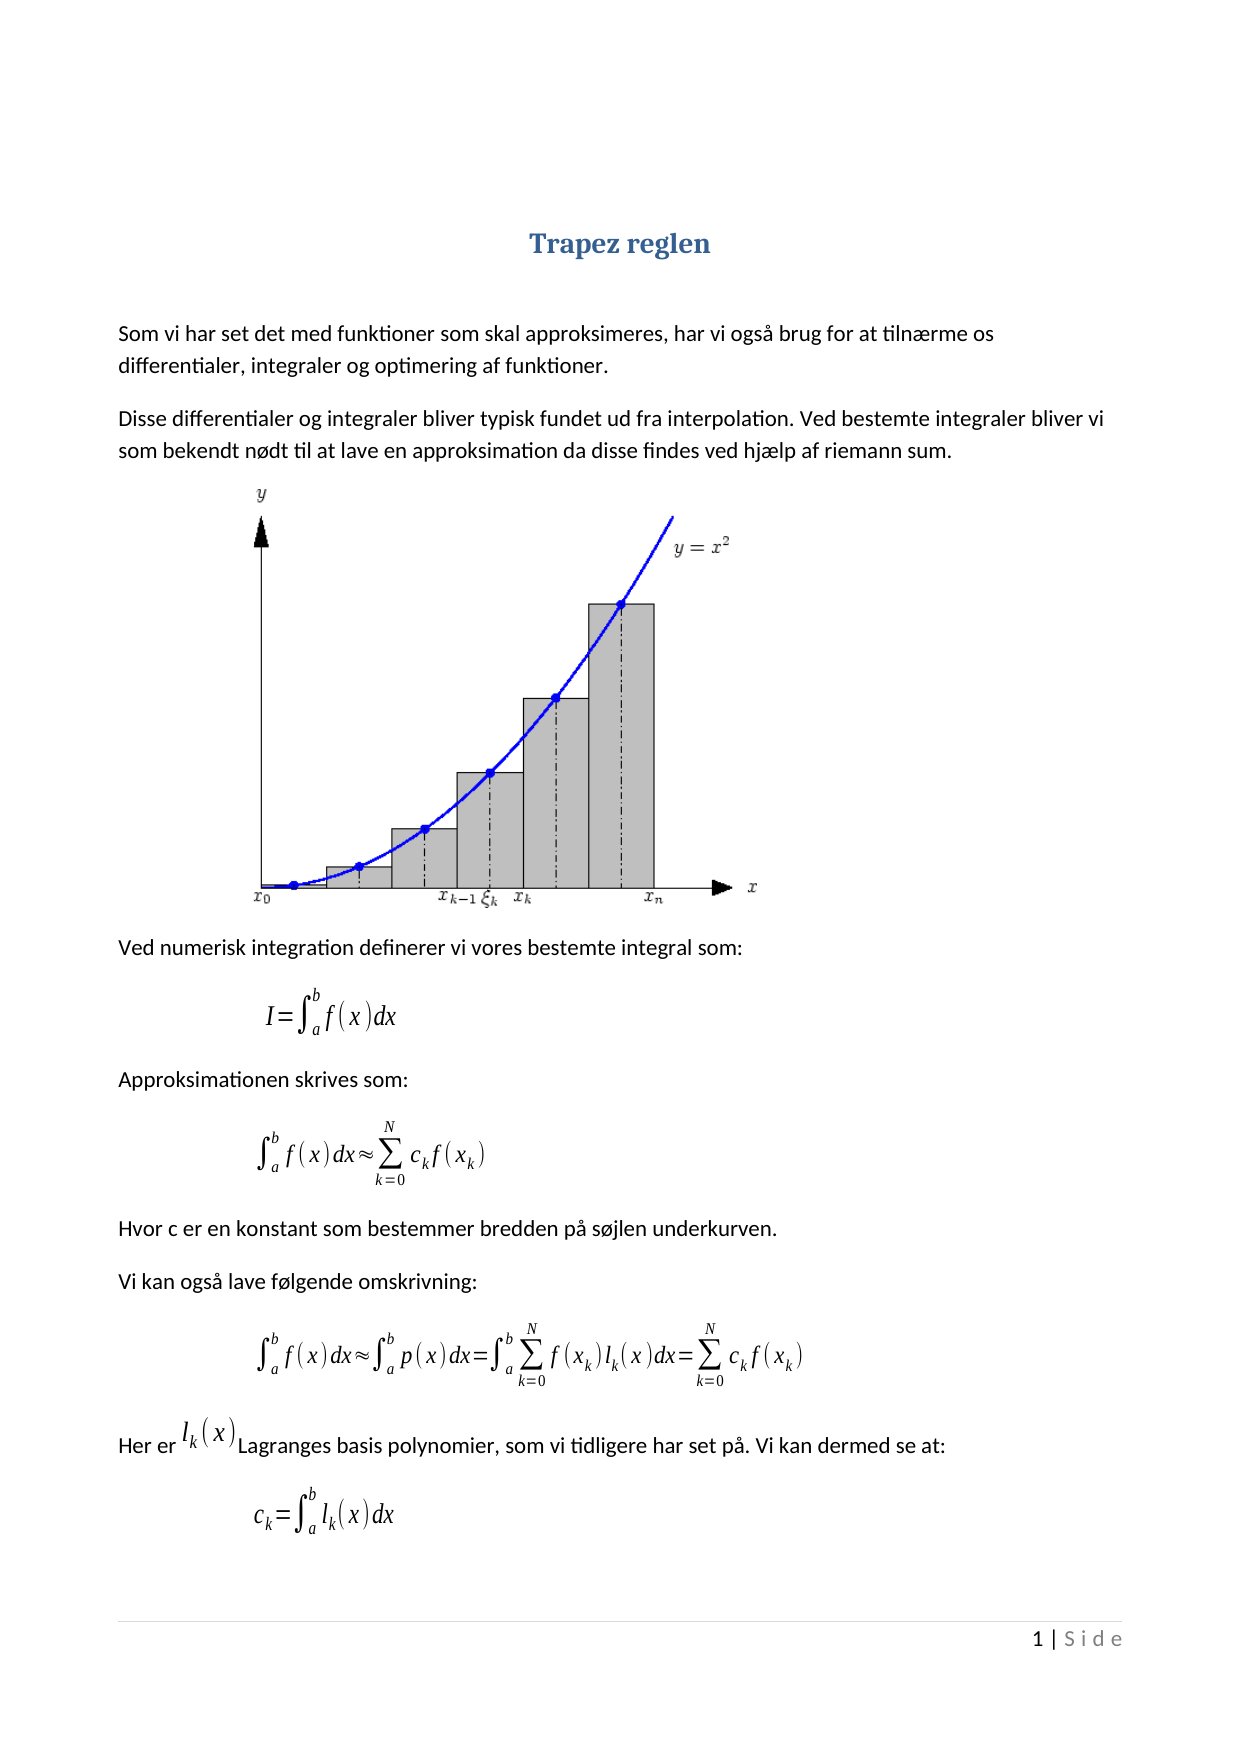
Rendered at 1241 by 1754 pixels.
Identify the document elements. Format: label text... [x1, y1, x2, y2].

text Ved numerisk integration definerer vi vores bestemte integral som: [118, 933, 1122, 961]
text Hvor c er en konstant som bestemmer bredden på søjlen underkurven. [118, 1214, 1122, 1242]
text Vi kan også lave følgende omskrivning: [118, 1267, 1122, 1295]
text Her er Lagranges basis polynomier, som vi tidligere har set på. Vi kan dermed se at: [118, 1416, 1122, 1459]
subtitle Trapez reglen [118, 227, 1122, 261]
text Disse differentialer og integraler bliver typisk fundet ud fra interpolation. Ved bestemte integraler bliver vi som bekendt nødt til at lave en approksimation da disse findes ved hjælp af riemann sum. [118, 404, 1122, 464]
picture [253, 489, 757, 908]
text Approksimationen skrives som: [118, 1066, 1122, 1094]
text Som vi har set det med funktioner som skal approksimeres, har vi også brug for at tilnærme os differentialer, integraler og optimering af funktioner. [118, 319, 1122, 379]
